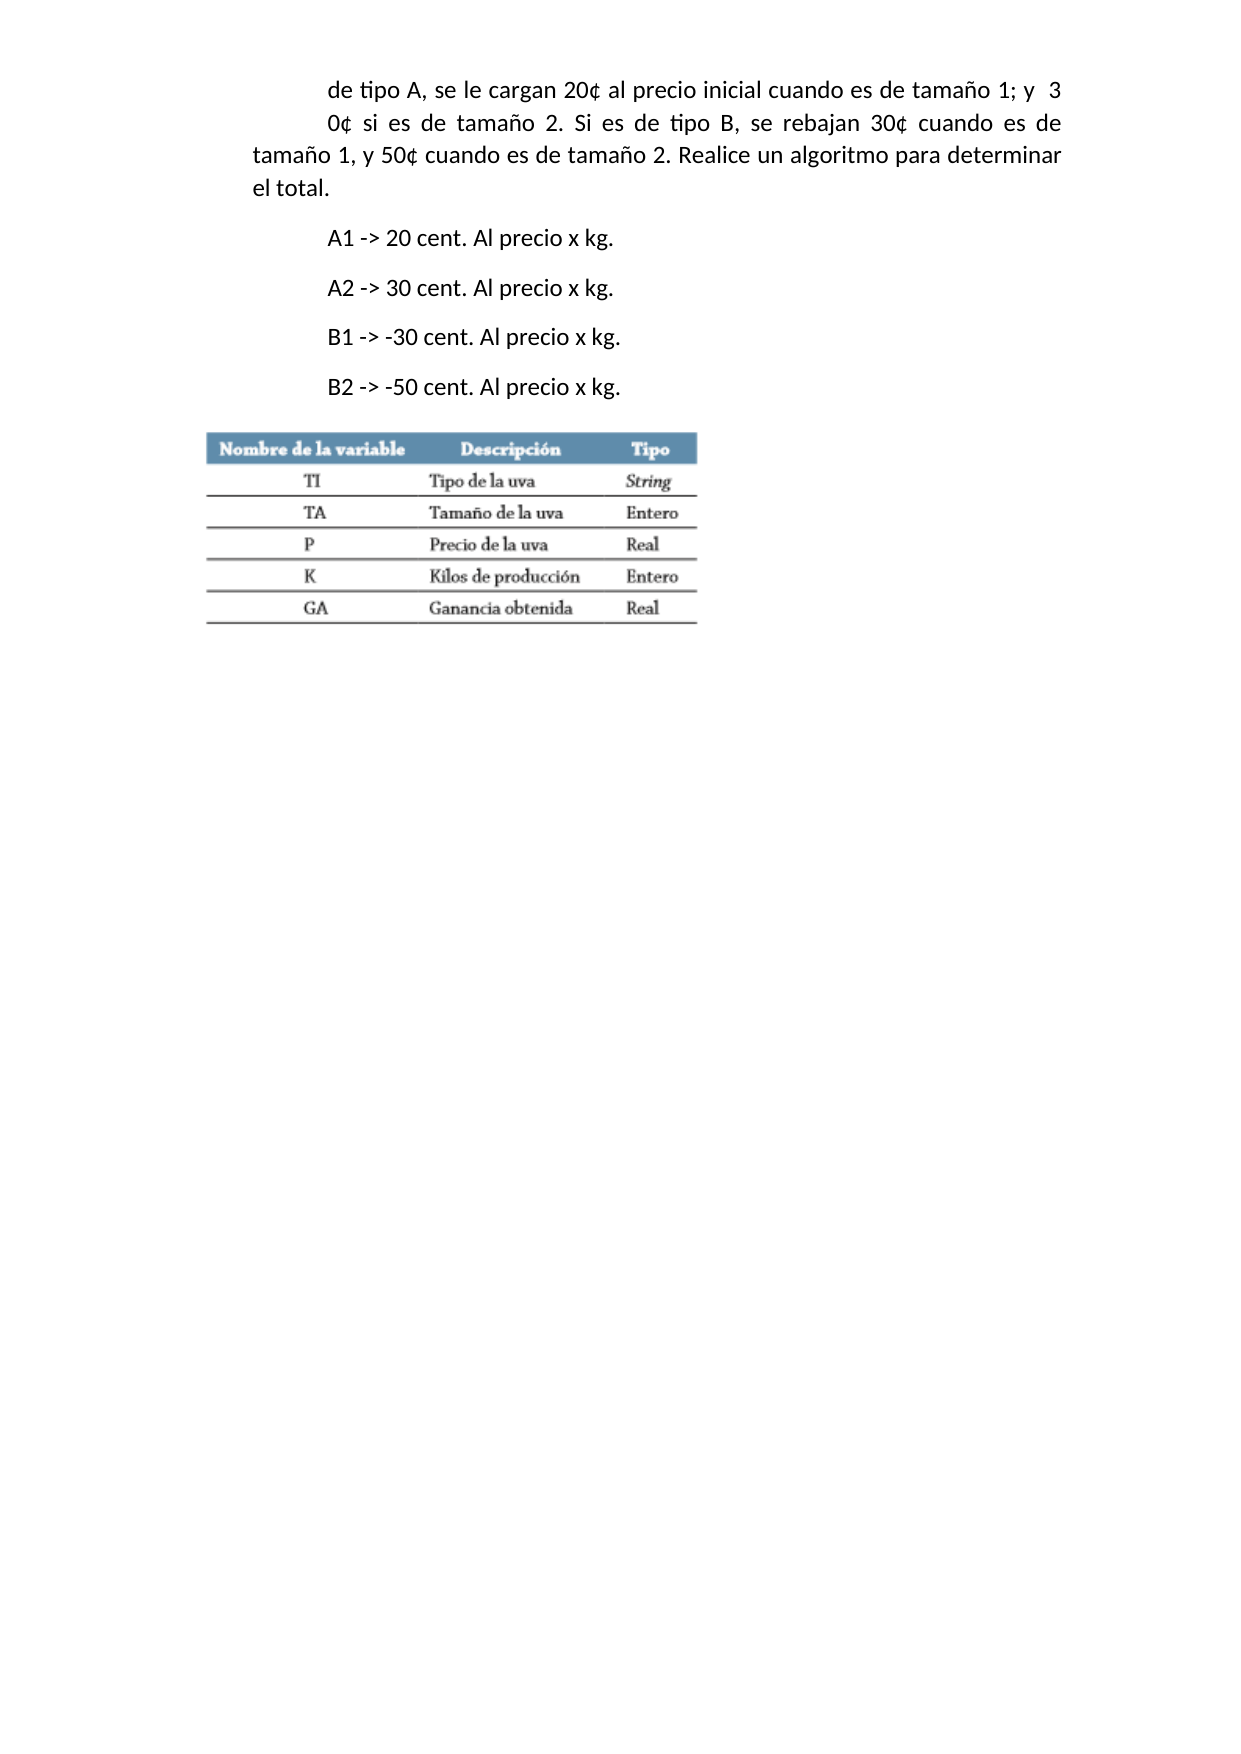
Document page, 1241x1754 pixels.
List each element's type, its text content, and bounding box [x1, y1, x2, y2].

text B2 -> -50 cent. Al precio x kg. [252, 371, 1063, 401]
text B1 -> -30 cent. Al precio x kg. [252, 321, 1063, 352]
text A2 -> 30 cent. Al precio x kg. [252, 272, 1063, 302]
text A1 -> 20 cent. Al precio x kg. [252, 222, 1063, 253]
text de tipo A, se le cargan 20¢ al precio inicial cuando es de tamaño 1; y 3 0¢ si es de tamaño 2. Si es de tipo B, se rebajan 30¢ cuando es de tamaño 1, y 50¢ cuando es de tamaño 2. Realice un algoritmo para determinar el total. [252, 74, 1063, 203]
picture [194, 420, 707, 632]
